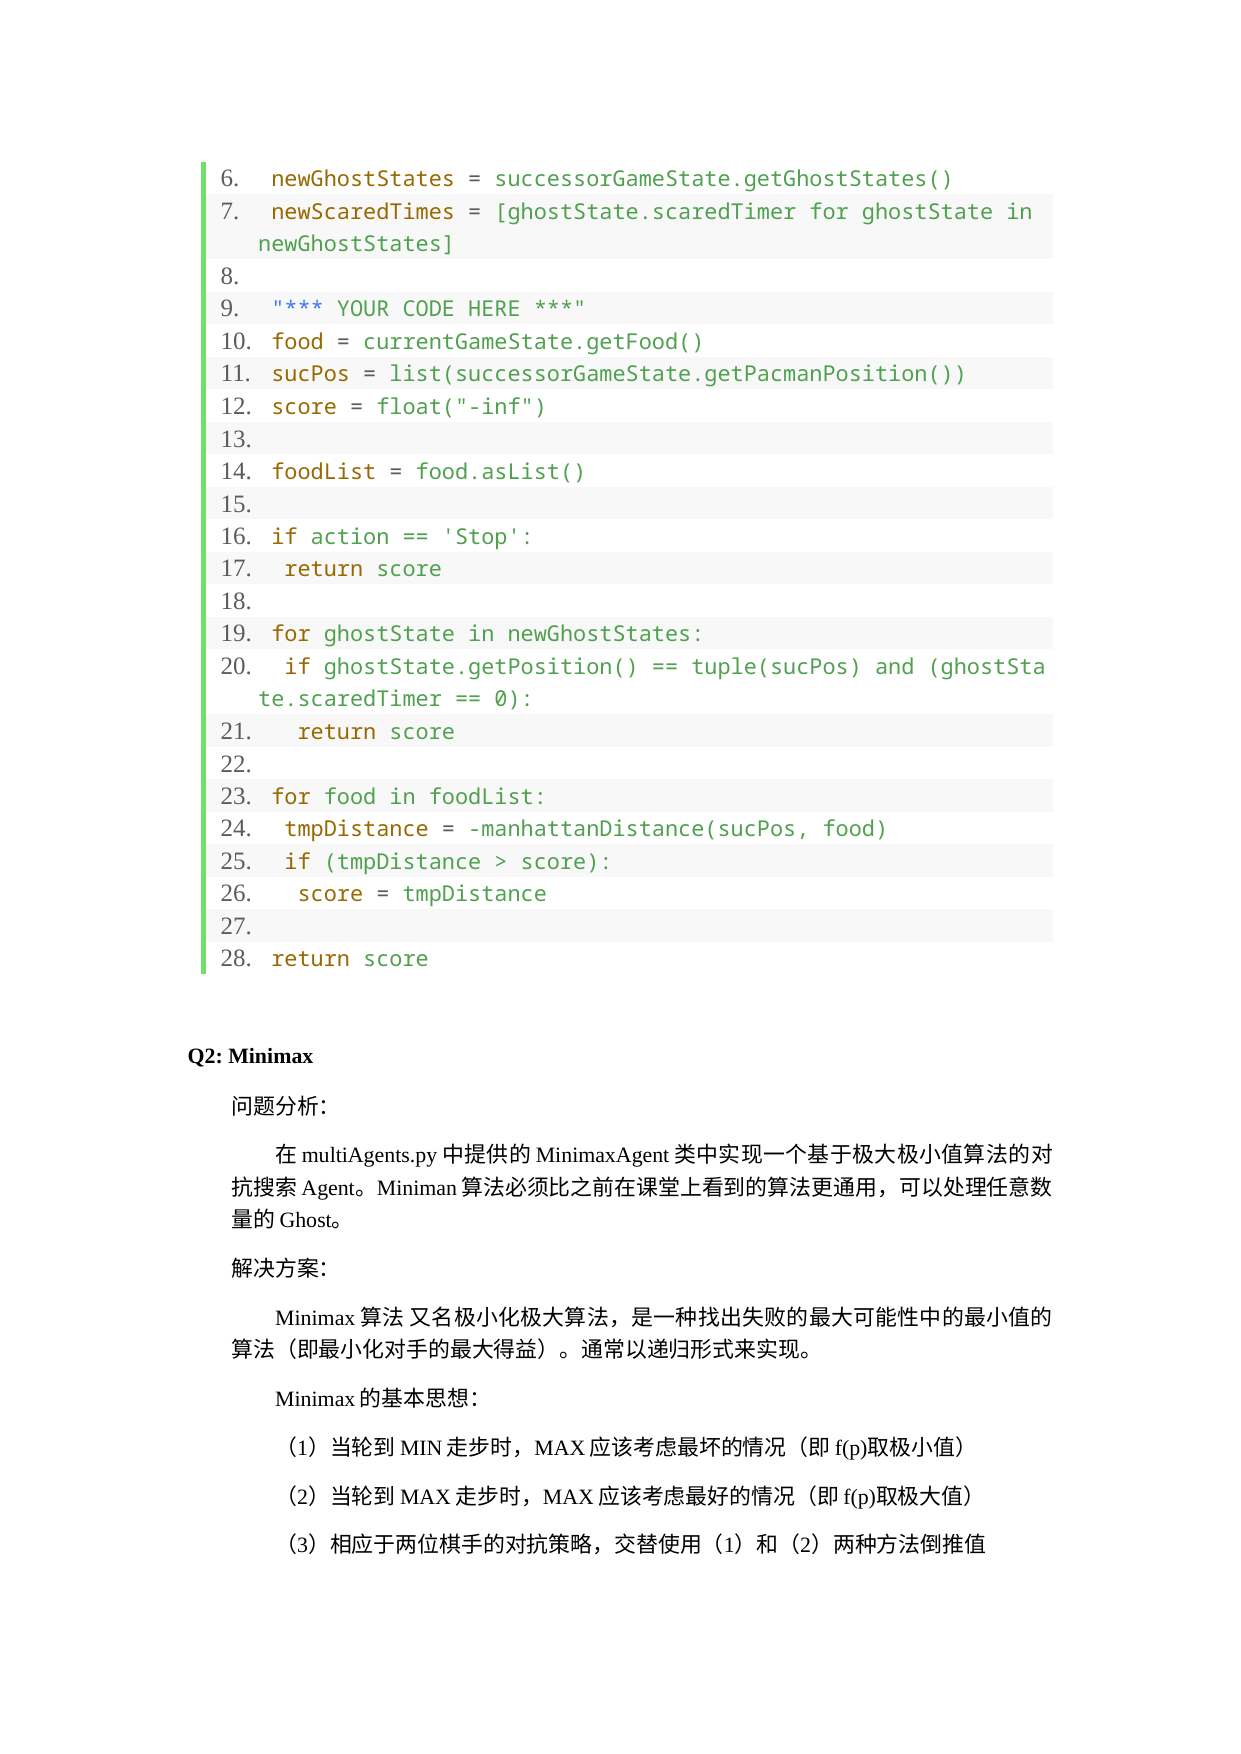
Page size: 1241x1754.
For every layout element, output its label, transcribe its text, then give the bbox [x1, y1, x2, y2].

text 在multiAgents.py中提供的MinimaxAgent类中实现一个基于极大极小值算法的对抗搜索Agent。Miniman算法必须比之前在课堂上看到的算法更通用，可以处理任意数量的Ghost。 [231, 1137, 1053, 1234]
list food = currentGameState.getFood() [206, 324, 1053, 357]
text Minimax的基本思想： [231, 1381, 1053, 1413]
list foodList = food.asList() [206, 454, 1053, 487]
list for food in foodList: [206, 779, 1053, 812]
text 问题分析： [187, 1088, 1053, 1121]
list tmpDistance = -manhattanDistance(sucPos, food) [206, 812, 1053, 844]
list score = float("-inf") [206, 389, 1053, 422]
list return score [206, 552, 1053, 584]
list sucPos = list(successorGameState.getPacmanPosition()) [206, 357, 1053, 389]
list return score [206, 714, 1053, 747]
text 解决方案： [187, 1251, 1053, 1283]
text Q2: Minimax [187, 1039, 1053, 1072]
list newGhostStates = successorGameState.getGhostStates() [206, 162, 1053, 194]
list return score [206, 942, 1053, 974]
list if ghostState.getPosition() == tuple(sucPos) and (ghostState.scaredTimer == 0): [206, 649, 1053, 714]
list 当轮到MAX走步时，MAX应该考虑最好的情况（即f(p)取极大值） [231, 1478, 1053, 1511]
list newScaredTimes = [ghostState.scaredTimer for ghostState in newGhostStates] [206, 194, 1053, 259]
list score = tmpDistance [206, 877, 1053, 909]
list 当轮到MIN走步时，MAX应该考虑最坏的情况（即f(p)取极小值） [231, 1429, 1053, 1462]
list if action == 'Stop': [206, 519, 1053, 552]
list for ghostState in newGhostStates: [206, 617, 1053, 649]
list "*** YOUR CODE HERE ***" [206, 292, 1053, 324]
list 相应于两位棋手的对抗策略，交替使用（1）和（2）两种方法倒推值 [231, 1527, 1053, 1559]
text Minimax算法 又名极小化极大算法，是一种找出失败的最大可能性中的最小值的算法（即最小化对手的最大得益）。通常以递归形式来实现。 [231, 1299, 1053, 1364]
list if (tmpDistance > score): [206, 844, 1053, 877]
